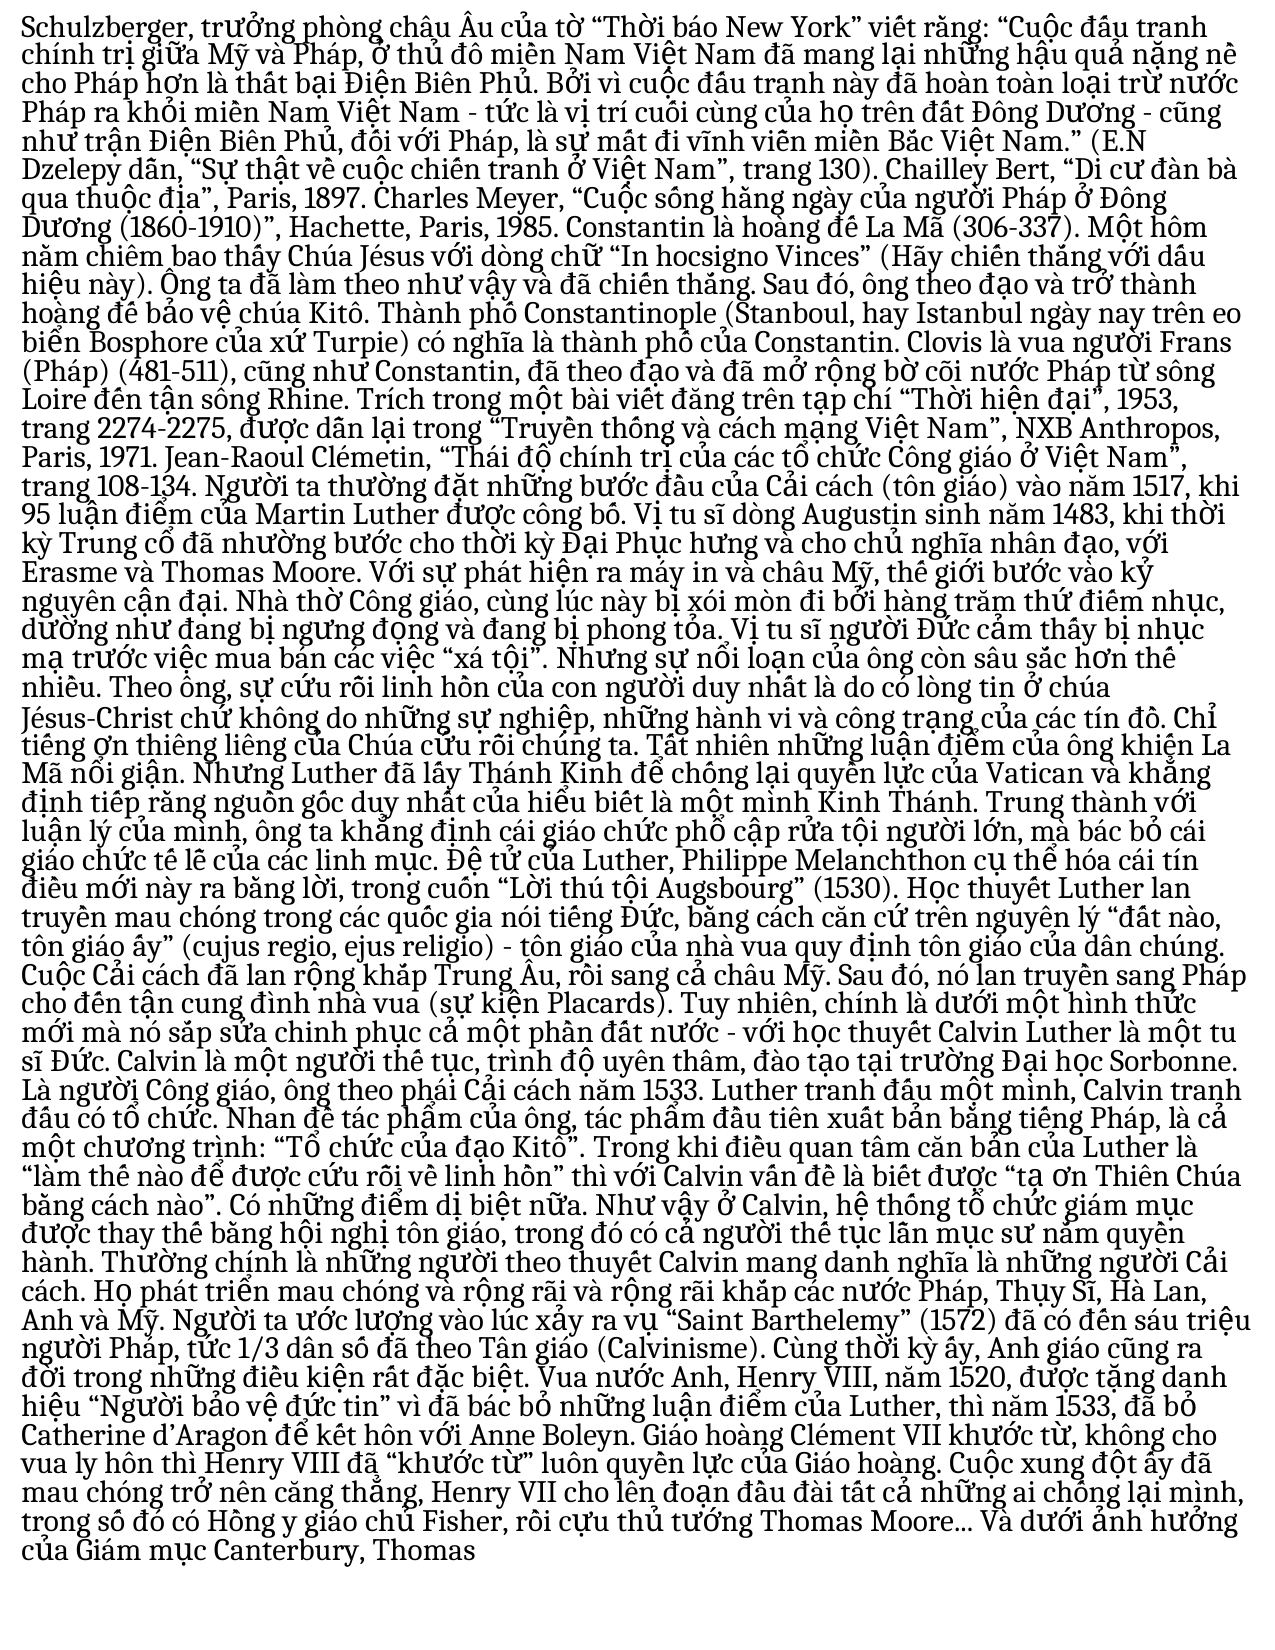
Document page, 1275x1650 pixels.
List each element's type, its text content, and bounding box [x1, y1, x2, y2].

text Jésus-Christ chứ không do những sự nghiệp, những hành vi và công trạng của các tín đồ. Chỉ tiếng ơn thiêng liêng của Chúa cứu rỗi chúng ta. Tất nhiên những luận điểm của ông khiến La Mã nổi giận. Nhưng Luther đã lấy Thánh Kinh để chống lại quyền lực của Vatican và khẳng định tiếp rằng nguồn gốc duy nhất của hiểu biết là một mình Kinh Thánh. Trung thành với luận lý của mình, ông ta khẳng định cái giáo chức phổ cập rửa tội người lớn, mà bác bỏ cái giáo chức tế lễ của các linh mục. Đệ tử của Luther, Philippe Melanchthon cụ thể hóa cái tín điều mới này ra bằng lời, trong cuốn “Lời thú tội Augsbourg” (1530). Học thuyết Luther lan truyền mau chóng trong các quốc gia nói tiếng Đức, bằng cách căn cứ trên nguyên lý “đất nào, tôn giáo ấy” (cujus regio, ejus religio) - tôn giáo của nhà vua quy định tôn giáo của dân chúng. Cuộc Cải cách đã lan rộng khắp Trung Âu, rồi sang cả châu Mỹ. Sau đó, nó lan truyền sang Pháp cho đến tận cung đình nhà vua (sự kiện Placards). Tuy nhiên, chính là dưới một hình thức mới mà nó sắp sửa chinh phục cả một phần đất nước - với học thuyết Calvin Luther là một tu sĩ Đức. Calvin là một người thế tục, trình độ uyên thâm, đào tạo tại trường Đại học Sorbonne. Là người Công giáo, ông theo phái Cải cách năm 1533. Luther tranh đấu một mình, Calvin tranh đấu có tổ chức. Nhan đề tác phẩm của ông, tác phẩm đầu tiên xuất bản bằng tiếng Pháp, là cả một chương trình: “Tổ chức của đạo Kitô”. Trong khi điều quan tâm căn bản của Luther là “làm thế nào để được cứu rỗi về linh hồn” thì với Calvin vấn đề là biết được “tạ ơn Thiên Chúa bằng cách nào”. Có những điểm dị biệt nữa. Như vậy ở Calvin, hệ thống tổ chức giám mục được thay thế bằng hội nghị tôn giáo, trong đó có cả người thế tục lẫn mục sư nắm quyền hành. Thường chính là những người theo thuyết Calvin mang danh nghĩa là những người Cải cách. Họ phát triển mau chóng và rộng rãi và rộng rãi khắp các nước Pháp, Thụy Sĩ, Hà Lan, Anh và Mỹ. Người ta ước lượng vào lúc xảy ra vụ “Saint Barthelemy” (1572) đã có đến sáu triệu người Pháp, tức 1/3 dân số đã theo Tân giáo (Calvinisme). Cùng thời kỳ ấy, Anh giáo cũng ra đời trong những điều kiện rất đặc biệt. Vua nước Anh, Henry VIII, năm 1520, được tặng danh hiệu “Người bảo vệ đức tin” vì đã bác bỏ những luận điểm của Luther, thì năm 1533, đã bỏ Catherine d’Aragon để kết hôn với Anne Boleyn. Giáo hoàng Clément VII khước từ, không cho vua ly hôn thì Henry VIII đã “khước từ” luôn quyền lực của Giáo hoàng. Cuộc xung đột ấy đã mau chóng trở nên căng thẳng, Henry VII cho lên đoạn đầu đài tất cả những ai chống lại mình, trong số đó có Hồng y giáo chủ Fisher, rồi cựu thủ tướng Thomas Moore... Và dưới ảnh hưởng của Giám mục Canterbury, Thomas [21, 705, 1252, 1568]
text Schulzberger, trưởng phòng châu Âu của tờ “Thời báo New York” viết rằng: “Cuộc đấu tranh chính trị giữa Mỹ và Pháp, ở thủ đô miền Nam Việt Nam đã mang lại những hậu quả nặng nề cho Pháp hơn là thất bại Điện Biên Phủ. Bởi vì cuộc đấu tranh này đã hoàn toàn loại trừ nước Pháp ra khỏi miền Nam Việt Nam - tức là vị trí cuối cùng của họ trên đất Đông Dương - cũng như trận Điện Biên Phủ, đối với Pháp, là sự mất đi vĩnh viễn miền Bắc Việt Nam.” (E.N Dzelepy dẫn, “Sự thật về cuộc chiến tranh ở Việt Nam”, trang 130). Chailley Bert, “Di cư đàn bà qua thuộc địa”, Paris, 1897. Charles Meyer, “Cuộc sống hằng ngày của người Pháp ở Đông Dương (1860-1910)”, Hachette, Paris, 1985. Constantin là hoàng đế La Mã (306-337). Một hôm nằm chiêm bao thấy Chúa Jésus với dòng chữ “In hocsigno Vinces” (Hãy chiến thắng với dấu hiệu này). Ông ta đã làm theo như vậy và đã chiến thắng. Sau đó, ông theo đạo và trở thành hoàng đế bảo vệ chúa Kitô. Thành phố Constantinople (Stanboul, hay Istanbul ngày nay trên eo biển Bosphore của xứ Turpie) có nghĩa là thành phố của Constantin. Clovis là vua người Frans (Pháp) (481-511), cũng như Constantin, đã theo đạo và đã mở rộng bờ cõi nước Pháp từ sông Loire đến tận sông Rhine. Trích trong một bài viết đăng trên tạp chí “Thời hiện đại”, 1953, trang 2274-2275, được dẫn lại trong “Truyền thống và cách mạng Việt Nam”, NXB Anthropos, Paris, 1971. Jean-Raoul Clémetin, “Thái độ chính trị của các tổ chức Công giáo ở Việt Nam”, trang 108-134. Người ta thường đặt những bước đầu của Cải cách (tôn giáo) vào năm 1517, khi 95 luận điểm của Martin Luther được công bố. Vị tu sĩ dòng Augustin sinh năm 1483, khi thời kỳ Trung cổ đã nhường bước cho thời kỳ Đại Phục hưng và cho chủ nghĩa nhân đạo, với Erasme và Thomas Moore. Với sự phát hiện ra máy in và châu Mỹ, thế giới bước vào kỷ nguyên cận đại. Nhà thờ Công giáo, cùng lúc này bị xói mòn đi bởi hàng trăm thứ điếm nhục, dường như đang bị ngưng đọng và đang bị phong tỏa. Vị tu sĩ người Đức cảm thấy bị nhục mạ trước việc mua bán các việc “xá tội”. Nhưng sự nổi loạn của ông còn sâu sắc hơn thế nhiều. Theo ông, sự cứu rỗi linh hồn của con người duy nhất là do có lòng tin ở chúa [21, 15, 1253, 705]
